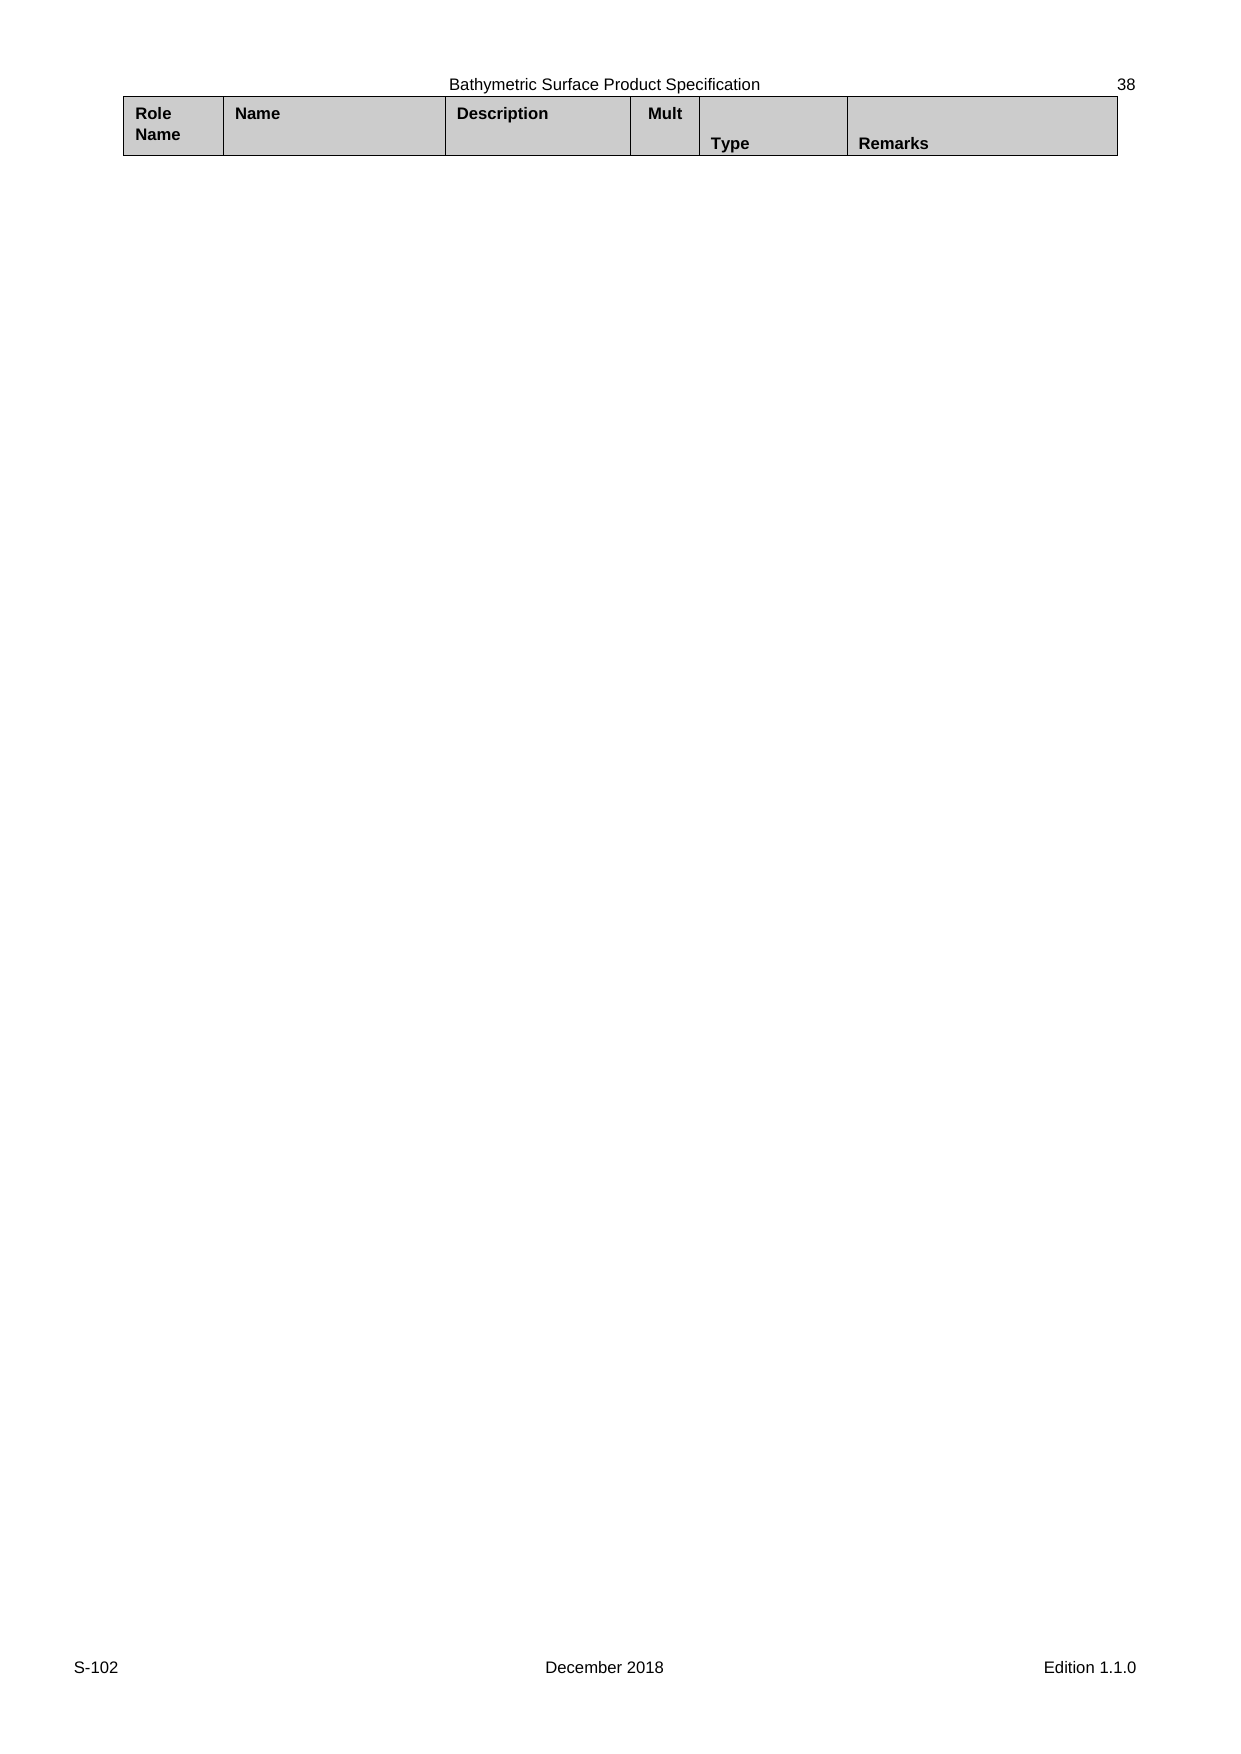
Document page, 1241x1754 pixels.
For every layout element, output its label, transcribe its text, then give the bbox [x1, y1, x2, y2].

table_header Mult [631, 97, 699, 155]
table_header Role Name [124, 97, 223, 155]
table_header Name [224, 97, 445, 155]
table_header Type [700, 97, 847, 155]
table_header Description [446, 97, 630, 155]
table_header Remarks [848, 97, 1117, 155]
